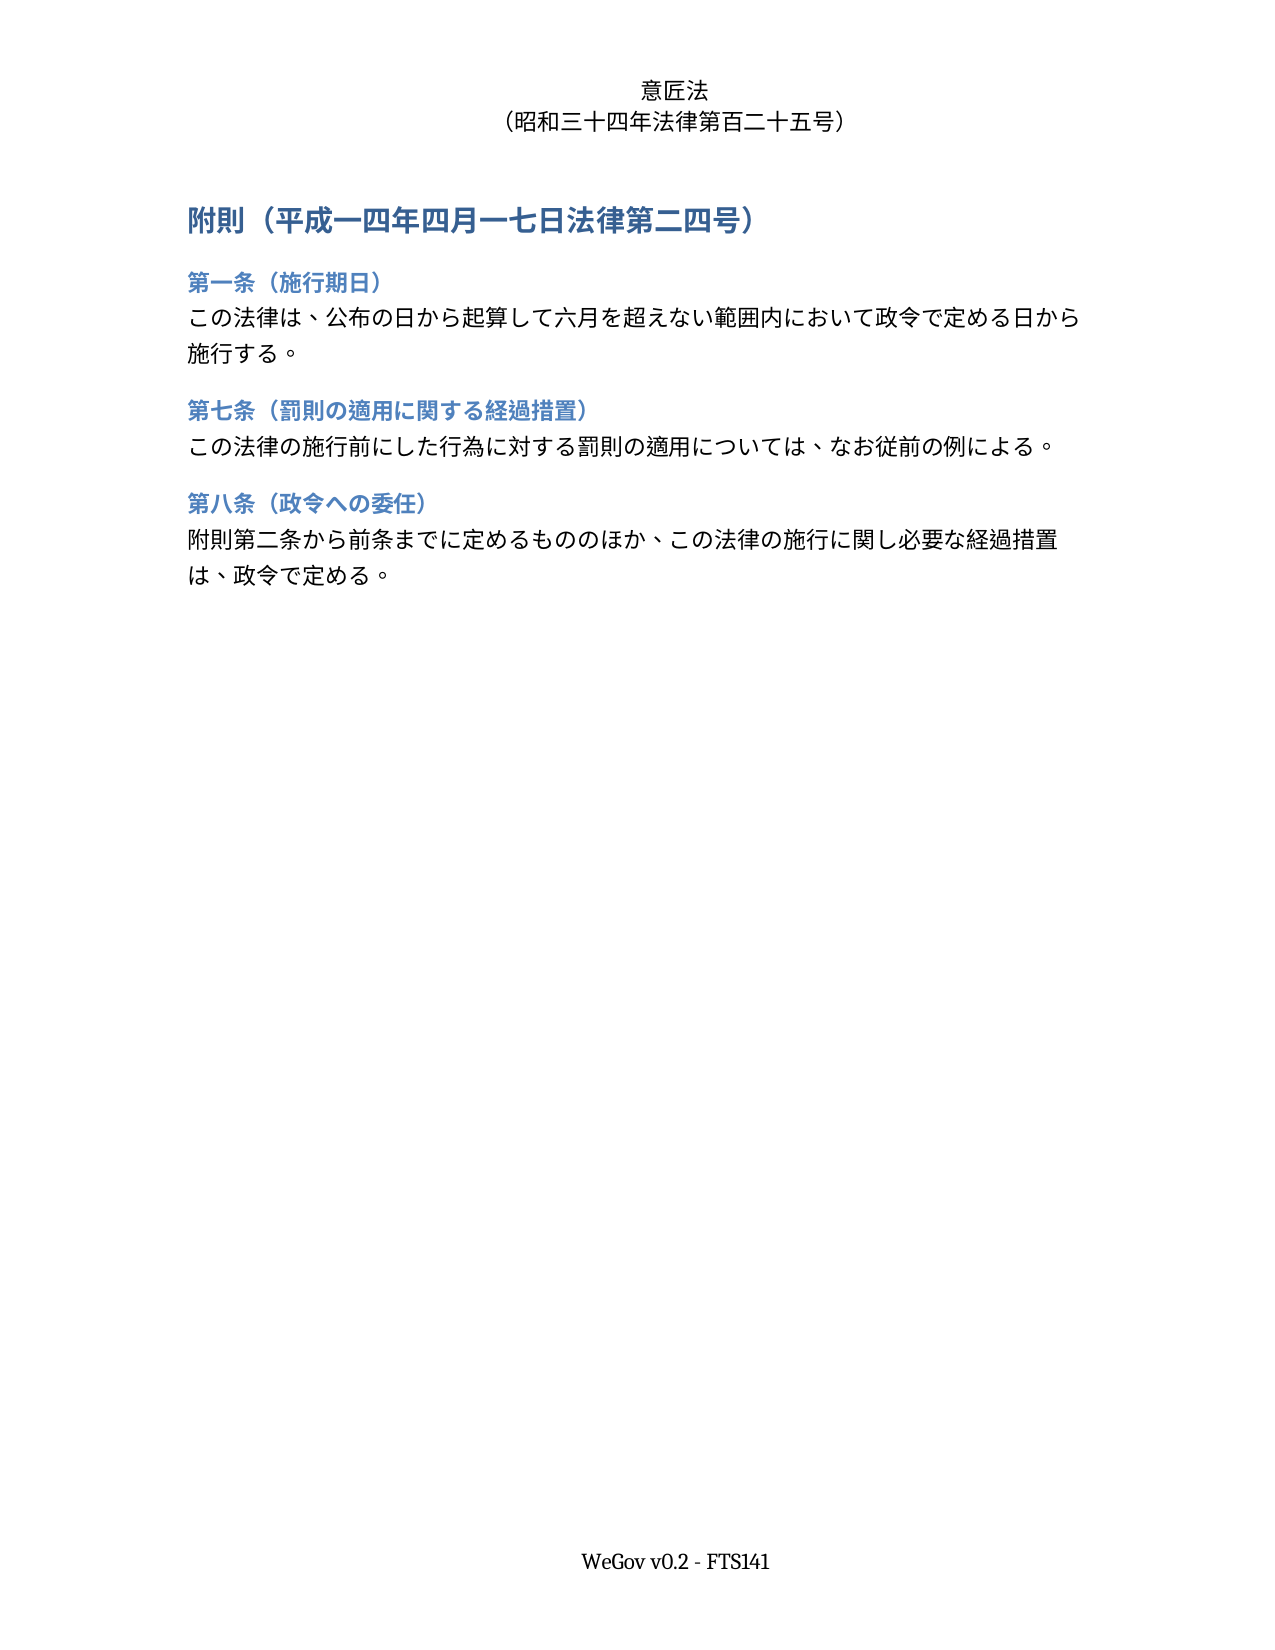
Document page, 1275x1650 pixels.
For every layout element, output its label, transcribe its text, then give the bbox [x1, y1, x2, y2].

text この法律の施行前にした行為に対する罰則の適用については、なお従前の例による。 [187, 431, 1087, 462]
text この法律は、公布の日から起算して六月を超えない範囲内において政令で定める日から施行する。 [187, 302, 1087, 369]
text 附則第二条から前条までに定めるもののほか、この法律の施行に関し必要な経過措置は、政令で定める。 [187, 524, 1087, 591]
subtitle 附則（平成一四年四月一七日法律第二四号） [187, 200, 1087, 240]
subtitle 第一条（施行期日） [187, 266, 1087, 298]
subtitle 第七条（罰則の適用に関する経過措置） [187, 395, 1087, 426]
subtitle 第八条（政令への委任） [187, 488, 1087, 519]
